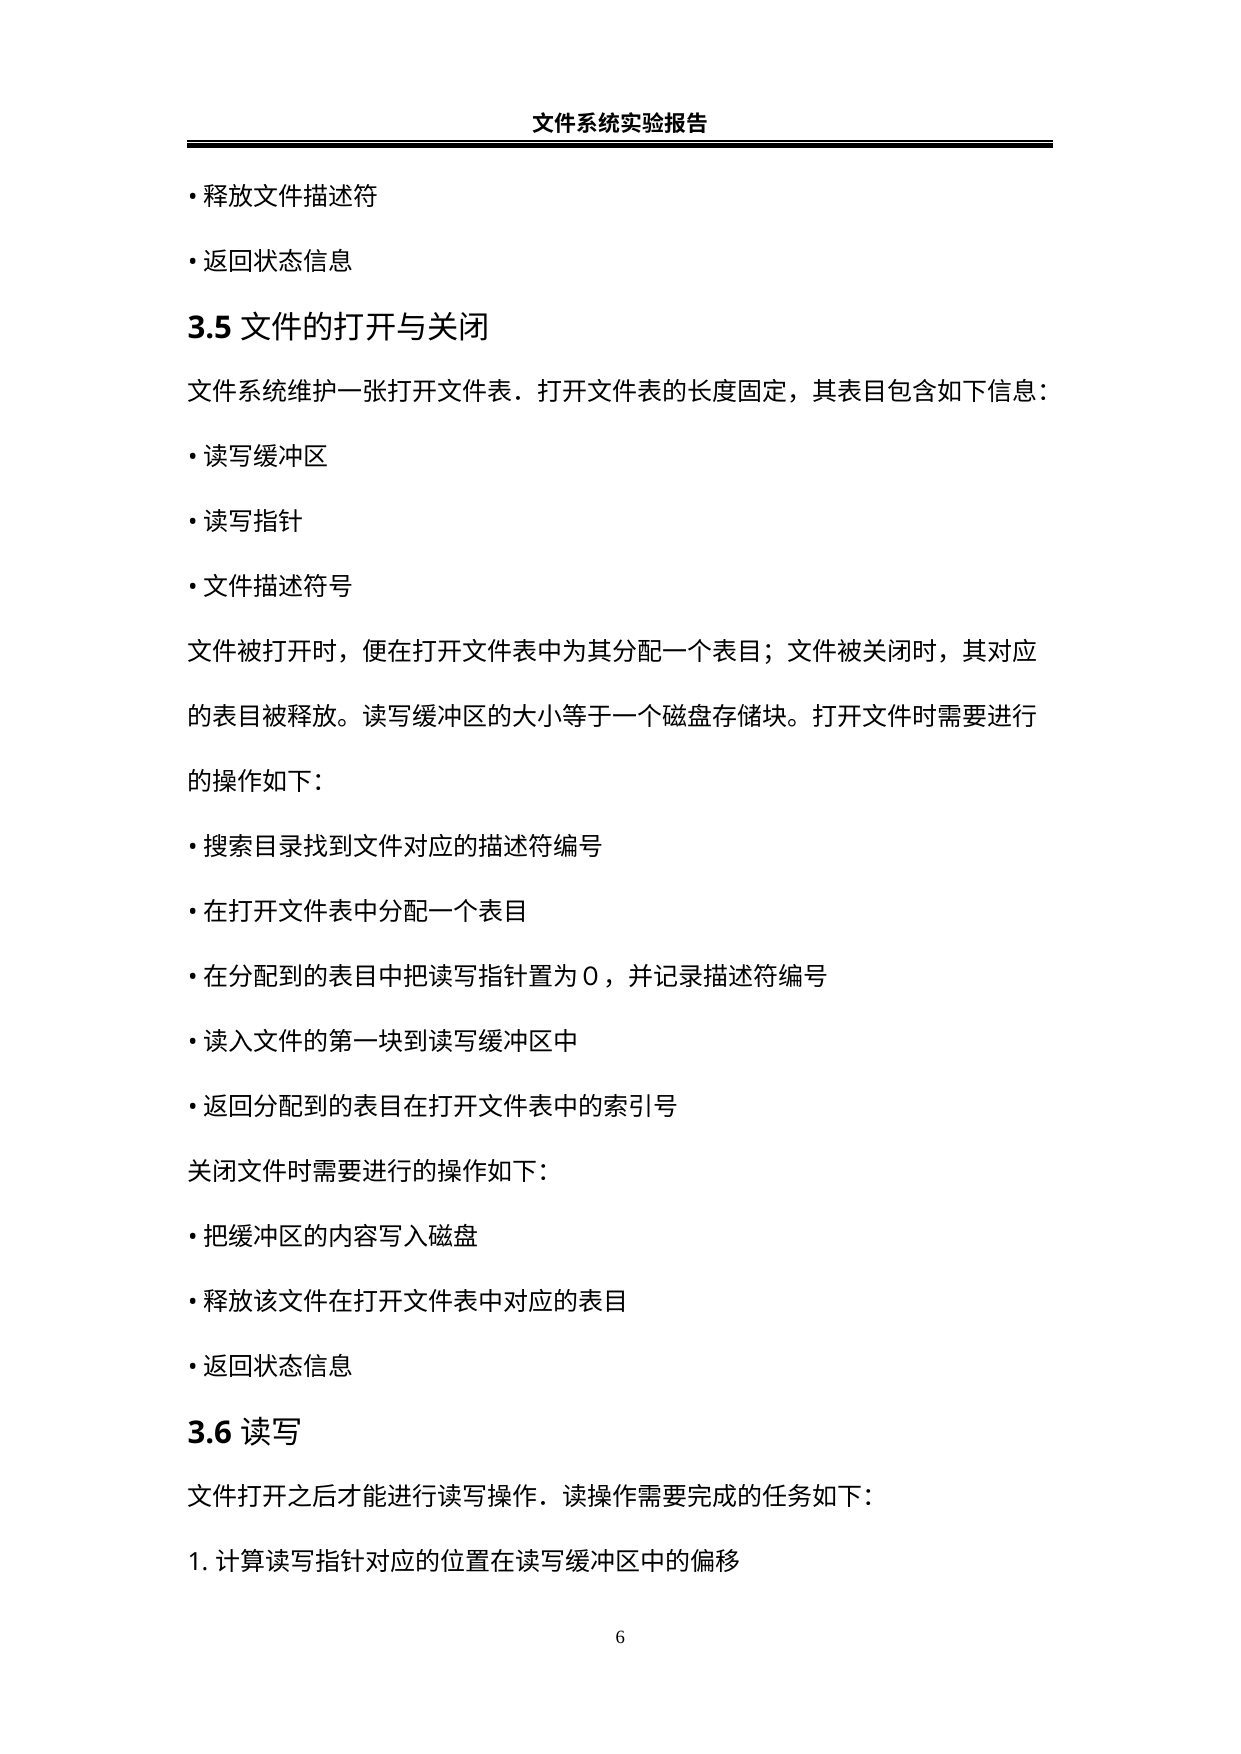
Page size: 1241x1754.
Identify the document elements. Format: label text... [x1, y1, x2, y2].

text 关闭文件时需要进行的操作如下： [187, 1137, 1053, 1202]
text 1. 计算读写指针对应的位置在读写缓冲区中的偏移 [187, 1527, 1053, 1592]
text • 返回状态信息 [187, 1332, 1053, 1397]
text • 返回状态信息 [187, 227, 1053, 292]
text 文件系统维护一张打开文件表．打开文件表的长度固定，其表目包含如下信息： [187, 357, 1053, 422]
text 文件打开之后才能进行读写操作．读操作需要完成的任务如下： [187, 1462, 1053, 1527]
text • 释放该文件在打开文件表中对应的表目 [187, 1267, 1053, 1332]
text 3.5 文件的打开与关闭 [187, 292, 1053, 357]
text • 文件描述符号 [187, 552, 1053, 617]
text • 读入文件的第一块到读写缓冲区中 [187, 1007, 1053, 1072]
text • 搜索目录找到文件对应的描述符编号 [187, 812, 1053, 877]
text • 读写指针 [187, 487, 1053, 552]
text • 返回分配到的表目在打开文件表中的索引号 [187, 1072, 1053, 1137]
text • 把缓冲区的内容写入磁盘 [187, 1202, 1053, 1267]
text • 在分配到的表目中把读写指针置为０，并记录描述符编号 [187, 942, 1053, 1007]
text • 读写缓冲区 [187, 422, 1053, 487]
text • 在打开文件表中分配一个表目 [187, 877, 1053, 942]
text • 释放文件描述符 [187, 162, 1053, 227]
text 文件被打开时，便在打开文件表中为其分配一个表目；文件被关闭时，其对应的表目被释放。读写缓冲区的大小等于一个磁盘存储块。打开文件时需要进行的操作如下： [187, 617, 1053, 812]
text 3.6 读写 [187, 1397, 1053, 1462]
